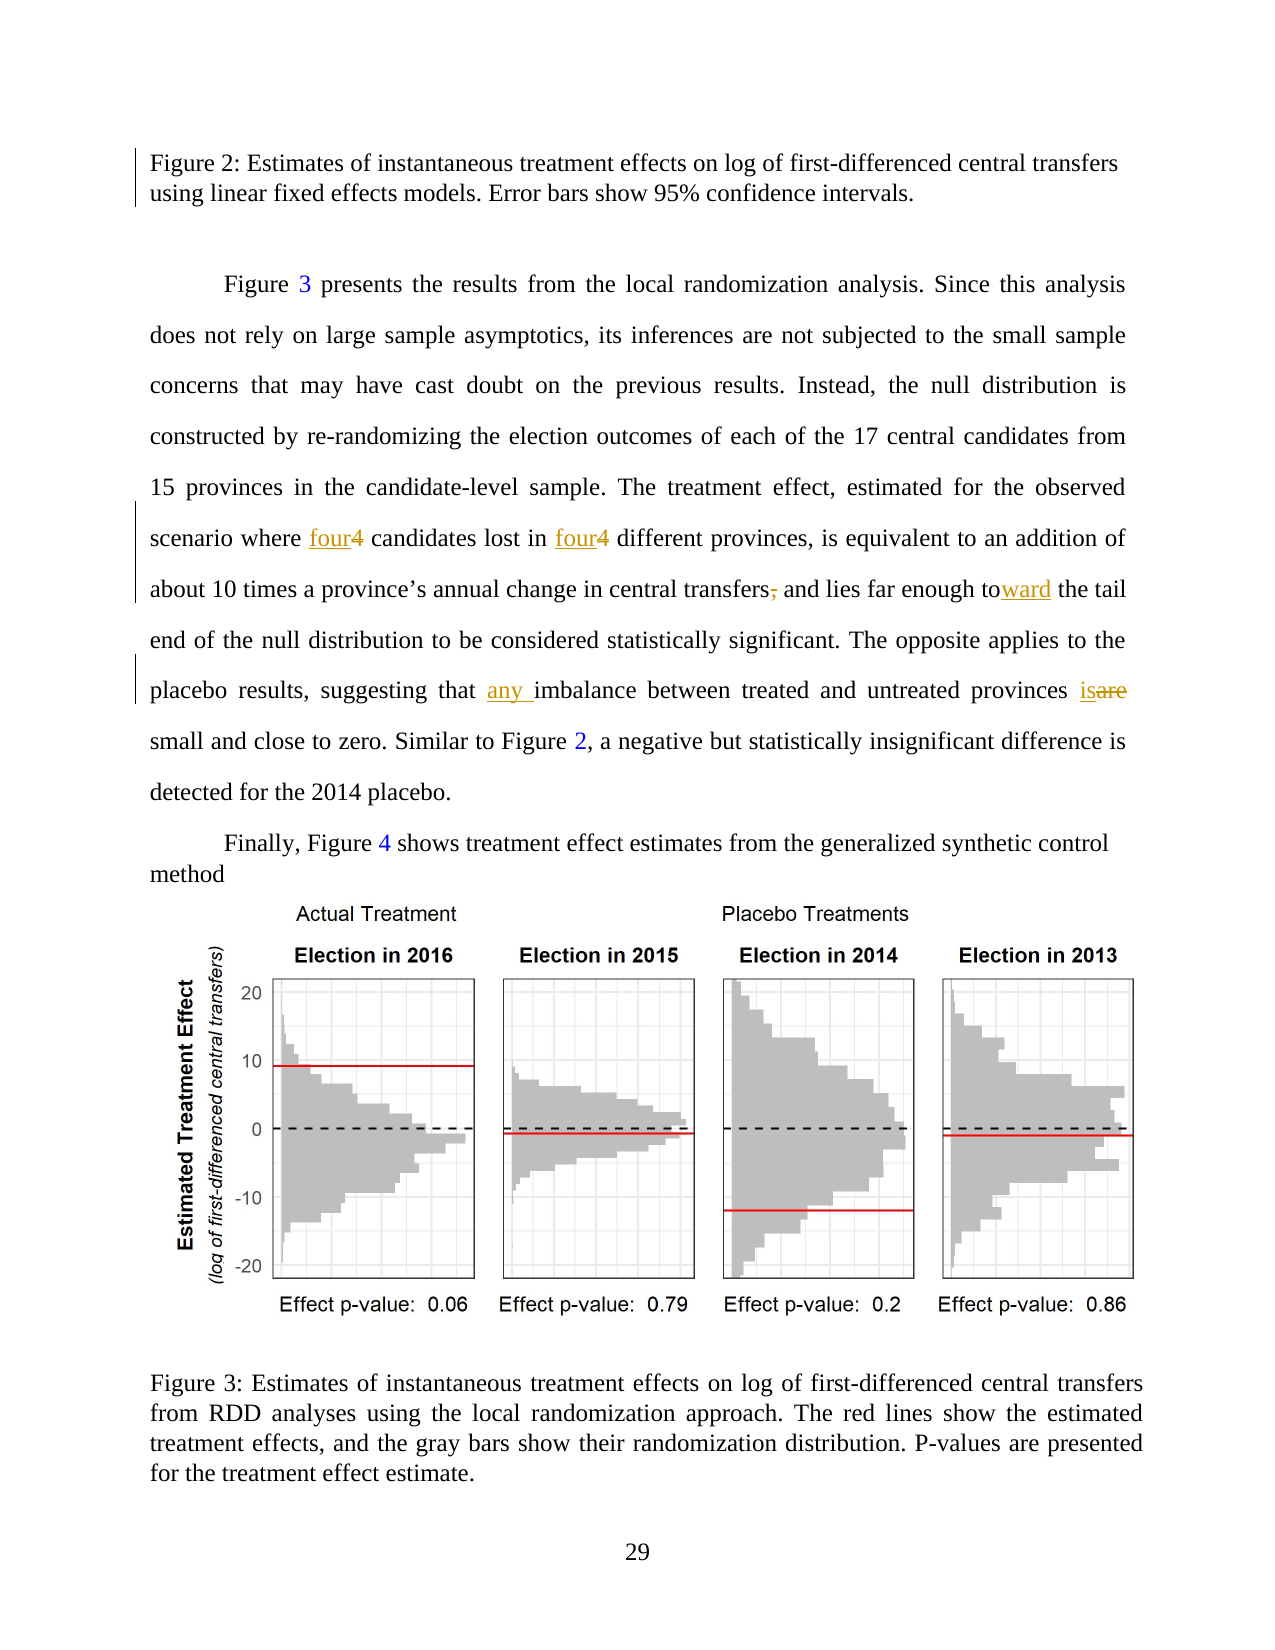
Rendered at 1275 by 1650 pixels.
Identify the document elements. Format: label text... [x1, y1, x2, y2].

text Finally, Figure 4 shows treatment effect estimates from the generalized synthetic control method [149, 828, 1154, 888]
picture [169, 890, 1145, 1341]
text Figure 3: Estimates of instantaneous treatment effects on log of first-differenced central transfers from RDD analyses using the local randomization approach. The red lines show the estimated treatment effects, and the gray bars show their randomization distribution. P-values are presented for the treatment effect estimate. [149, 1368, 1144, 1486]
text Figure 2: Estimates of instantaneous treatment effects on log of first-differenced central transfers using linear fixed effects models. Error bars show 95% confidence intervals. [149, 148, 1154, 207]
text Figure 3 presents the results from the local randomization analysis. Since this analysis does not rely on large sample asymptotics, its inferences are not subjected to the small sample concerns that may have cast doubt on the previous results. Instead, the null distribution is constructed by re-randomizing the election outcomes of each of the 17 central candidates from 15 provinces in the candidate-level sample. The treatment effect, estimated for the observed scenario where candidates lost in different provinces, is equivalent to an addition of about 10 times a province’s annual change in central transfers and lies far enough to the tail end of the null distribution to be considered statistically significant. The opposite applies to the placebo results, suggesting that imbalance between treated and untreated provinces small and close to zero. Similar to Figure 2, a negative but statistically insignificant difference is detected for the 2014 placebo. [149, 269, 1127, 806]
